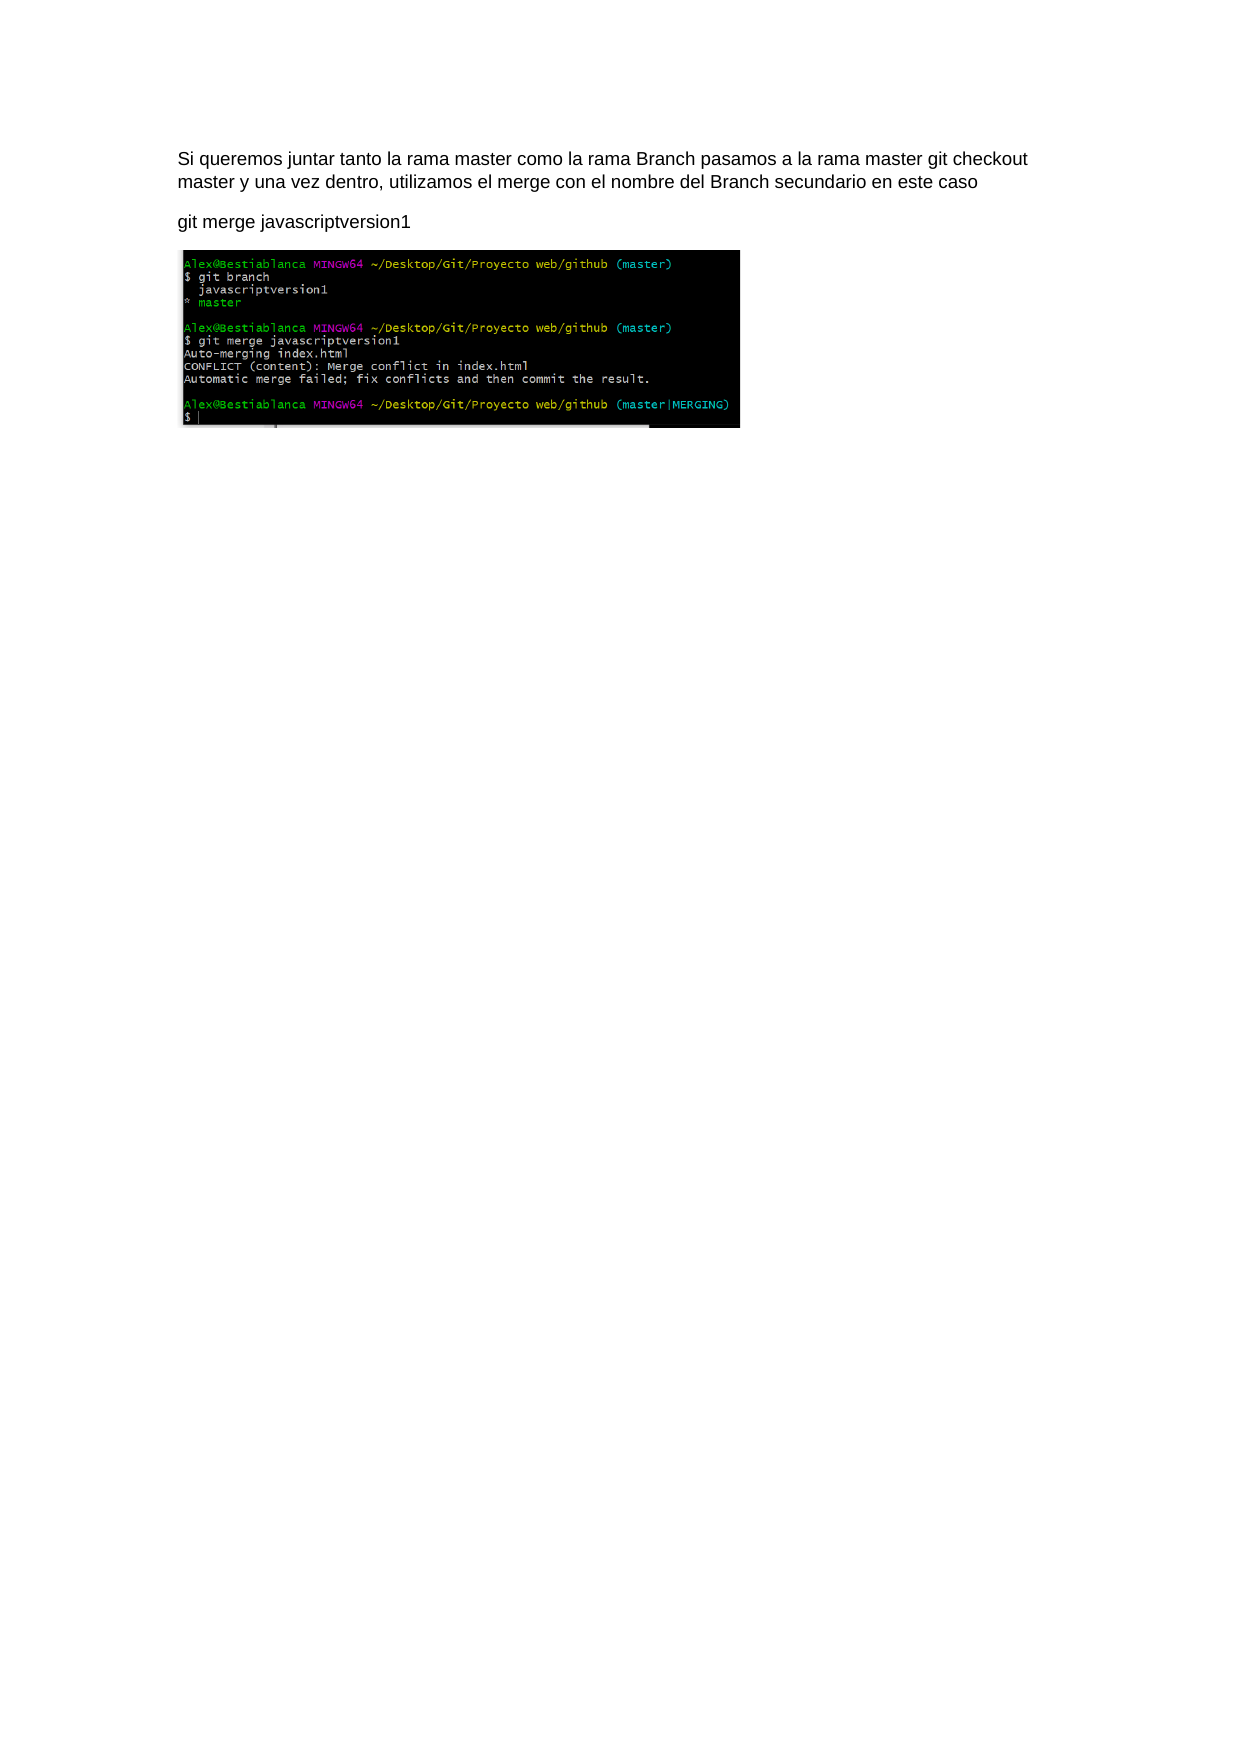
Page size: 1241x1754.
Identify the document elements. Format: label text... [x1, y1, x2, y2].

picture [177, 250, 741, 428]
text git merge javascriptversion1 [177, 211, 1063, 232]
text Si queremos juntar tanto la rama master como la rama Branch pasamos a la rama master git checkout master y una vez dentro, utilizamos el merge con el nombre del Branch secundario en este caso [177, 148, 1063, 192]
